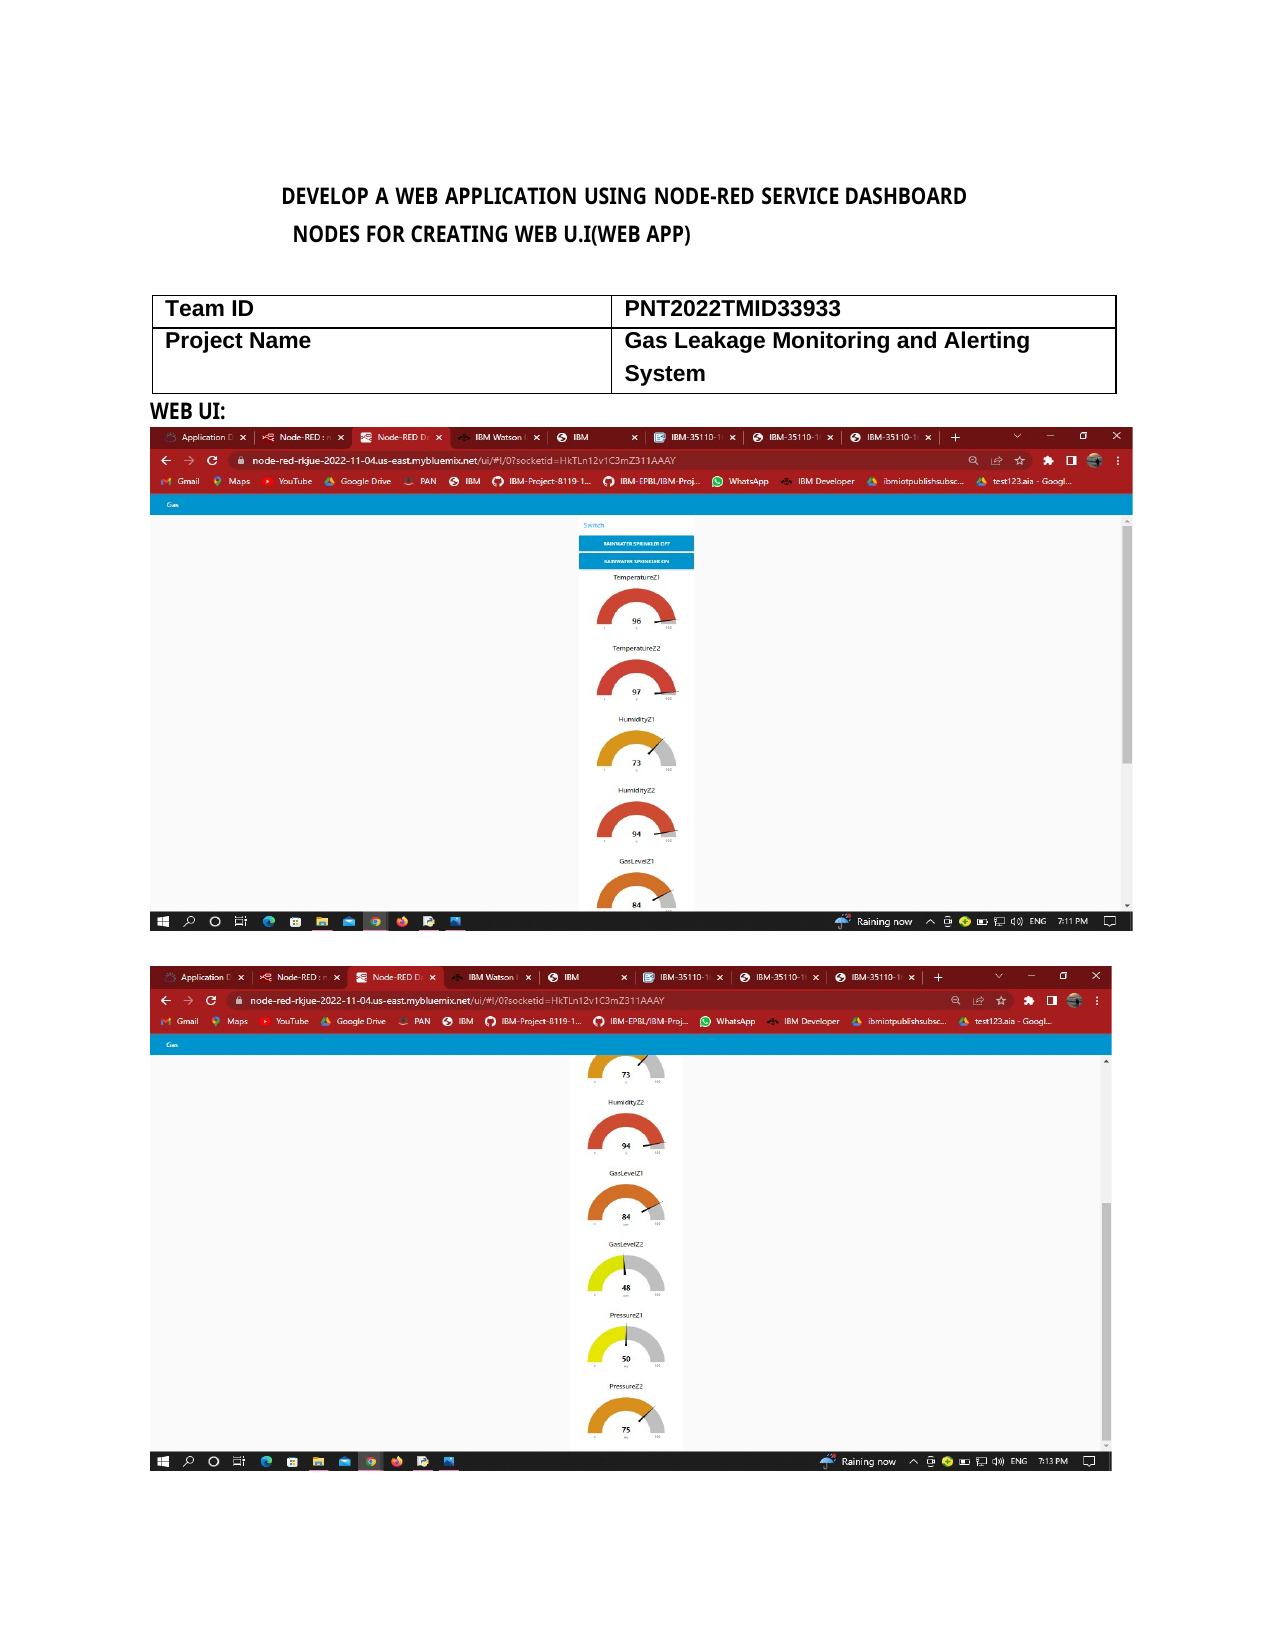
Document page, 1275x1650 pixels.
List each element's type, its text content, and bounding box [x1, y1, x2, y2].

table_header Team ID [153, 296, 611, 327]
table_header PNT2022TMID33933 [612, 296, 1115, 327]
picture [150, 966, 1112, 1034]
picture [150, 427, 1133, 494]
text WEB UI: [150, 395, 1135, 426]
picture [168, 503, 178, 507]
picture [150, 515, 1133, 931]
table_cell Gas Leakage Monitoring and Alerting System [612, 329, 1115, 393]
picture [150, 1055, 1112, 1471]
text DEVELOP A WEB APPLICATION USING NODE-RED SERVICE DASHBOARD NODES FOR CREATING WEB U.I(WEB APP) [281, 180, 1018, 250]
table_cell Project Name [153, 329, 611, 393]
picture [167, 1043, 177, 1047]
